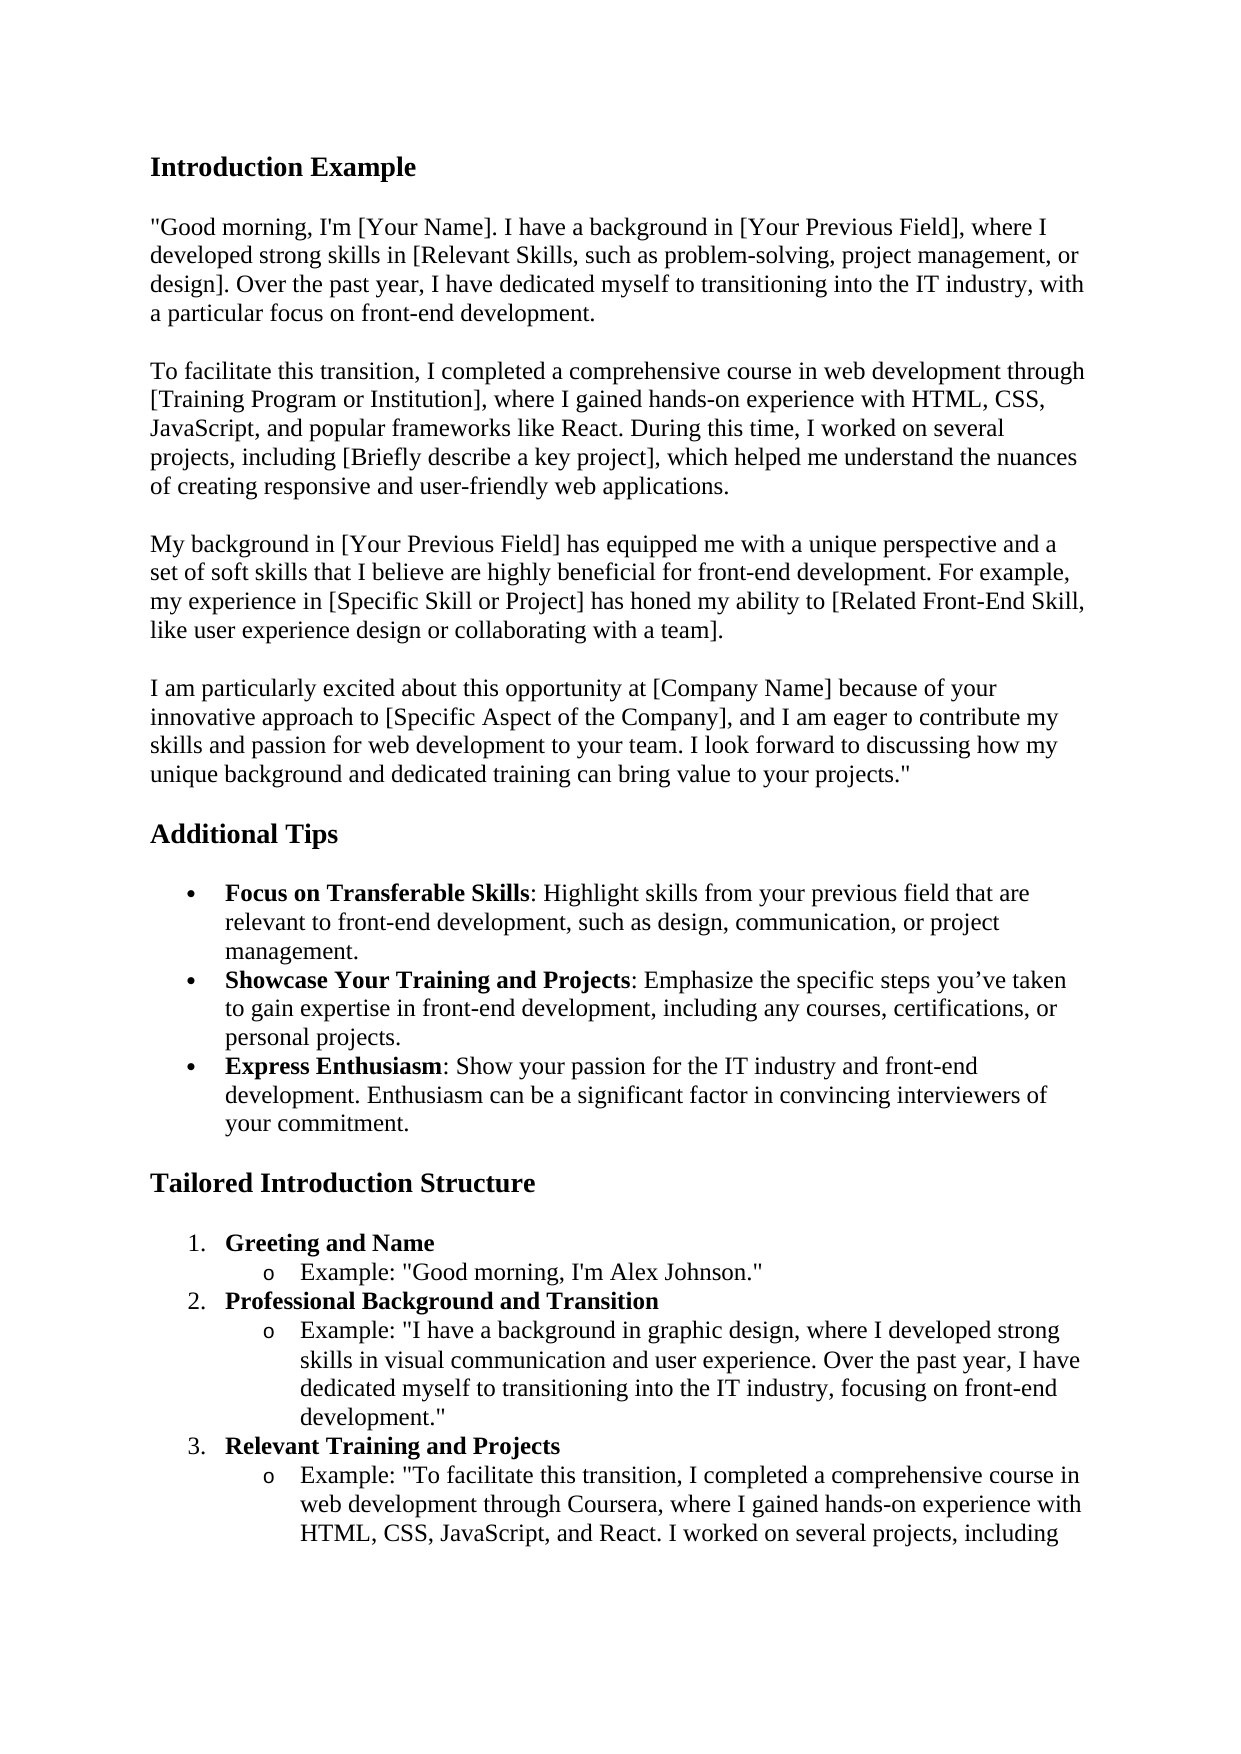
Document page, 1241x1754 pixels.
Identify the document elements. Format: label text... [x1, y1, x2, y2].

list Showcase Your Training and Projects: Emphasize the specific steps you’ve taken to gain expertise in front-end development, including any courses, certifications, or personal projects. [187, 965, 1090, 1051]
text Introduction Example [150, 150, 1090, 182]
list Relevant Training and Projects [187, 1431, 1090, 1460]
list Focus on Transferable Skills: Highlight skills from your previous field that are relevant to front-end development, such as design, communication, or project management. [187, 878, 1090, 965]
text Additional Tips [150, 817, 1090, 849]
list Express Enthusiasm: Show your passion for the IT industry and front-end development. Enthusiasm can be a significant factor in convincing interviewers of your commitment. [187, 1051, 1090, 1137]
text I am particularly excited about this opportunity at [Company Name] because of your innovative approach to [Specific Aspect of the Company], and I am eager to contribute my skills and passion for web development to your team. I look forward to discussing how my unique background and dedicated training can bring value to your projects." [150, 673, 1090, 788]
text My background in [Your Previous Field] has equipped me with a unique perspective and a set of soft skills that I believe are highly beneficial for front-end development. For example, my experience in [Specific Skill or Project] has honed my ability to [Related Front-End Skill, like user experience design or collaborating with a team]. [150, 529, 1090, 644]
list Greeting and Name [187, 1228, 1090, 1257]
list Professional Background and Transition [187, 1286, 1090, 1315]
list Example: "Good morning, I'm Alex Johnson." [262, 1257, 1090, 1286]
text Tailored Introduction Structure [150, 1166, 1090, 1199]
text "Good morning, I'm [Your Name]. I have a background in [Your Previous Field], where I developed strong skills in [Relevant Skills, such as problem-solving, project management, or design]. Over the past year, I have dedicated myself to transitioning into the IT industry, with a particular focus on front-end development. [150, 212, 1090, 327]
list Example: "I have a background in graphic design, where I developed strong skills in visual communication and user experience. Over the past year, I have dedicated myself to transitioning into the IT industry, focusing on front-end development." [262, 1315, 1090, 1431]
text To facilitate this transition, I completed a comprehensive course in web development through [Training Program or Institution], where I gained hands-on experience with HTML, CSS, JavaScript, and popular frameworks like React. During this time, I worked on several projects, including [Briefly describe a key project], which helped me understand the nuances of creating responsive and user-friendly web applications. [150, 356, 1090, 499]
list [262, 1460, 1090, 1547]
